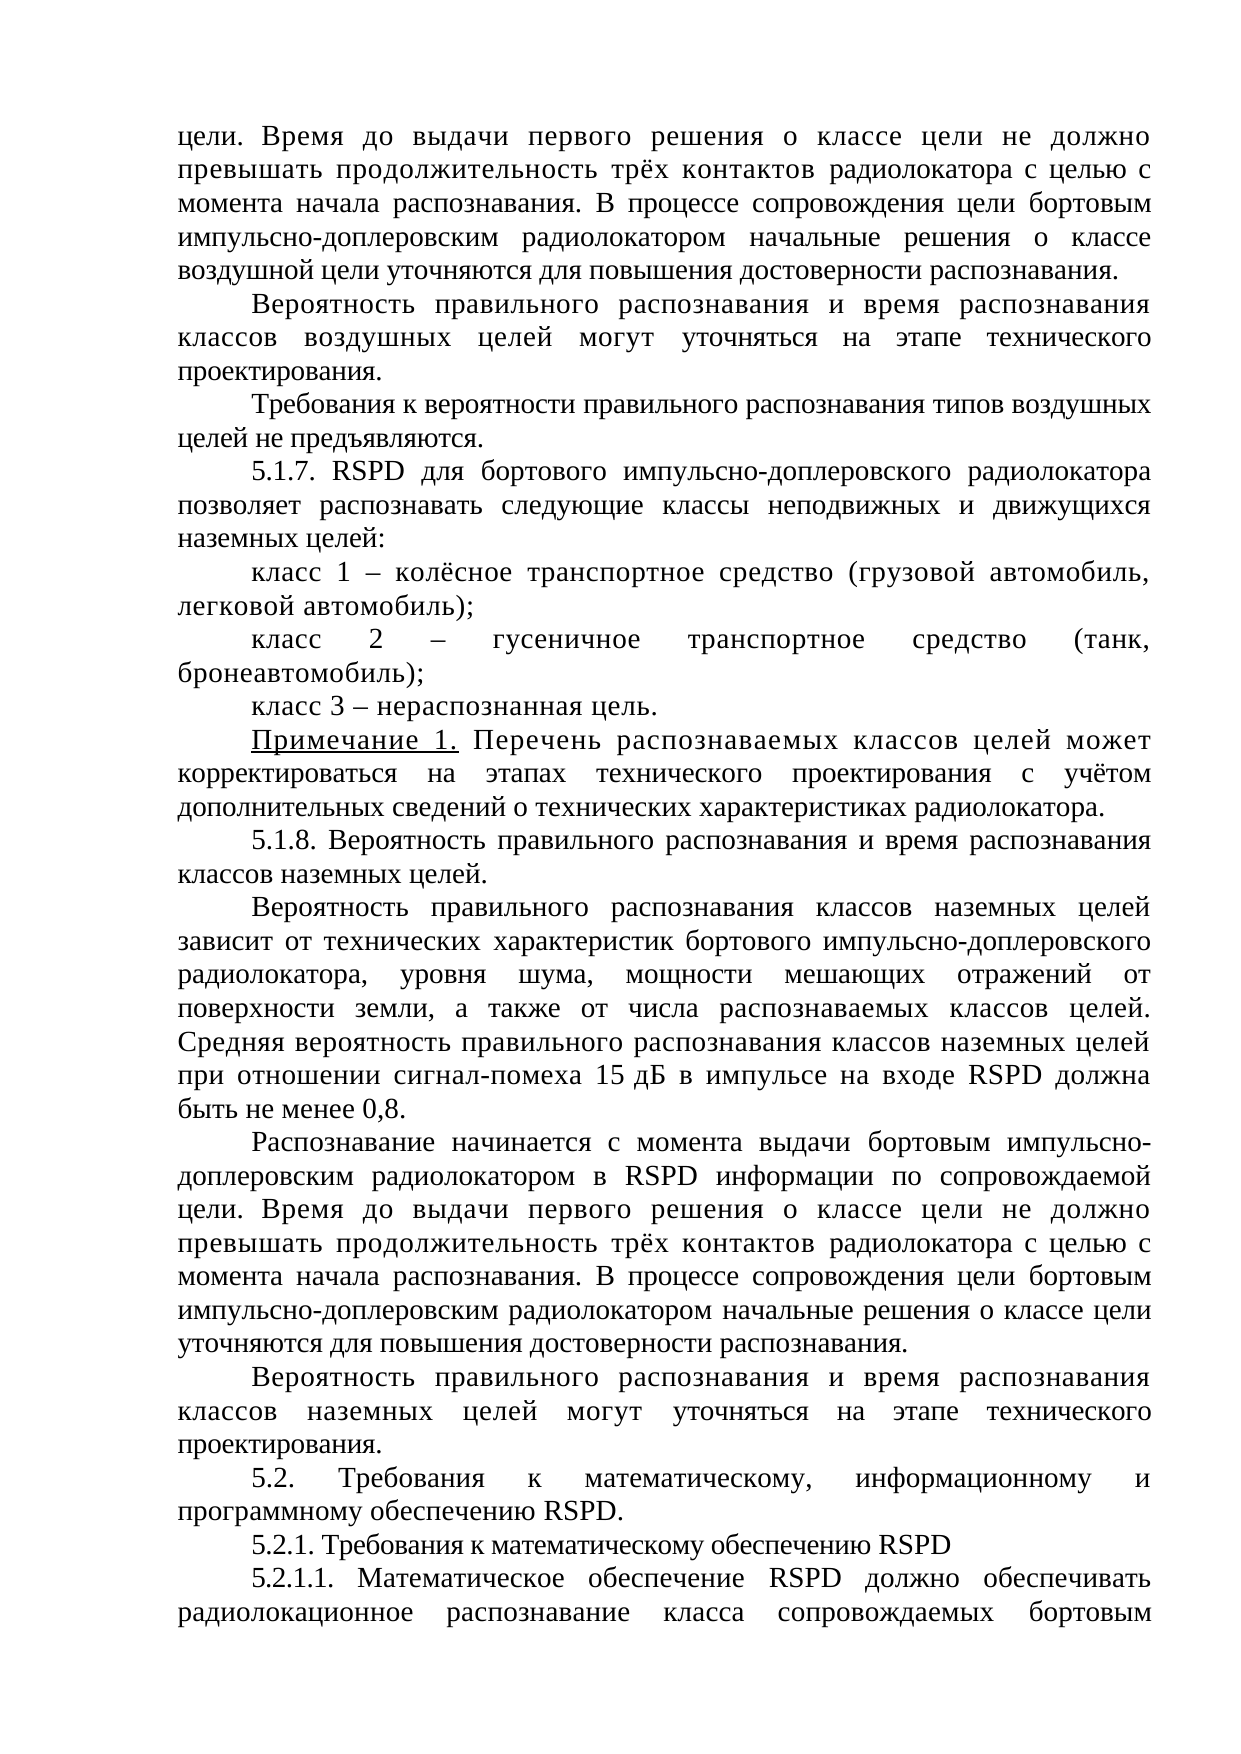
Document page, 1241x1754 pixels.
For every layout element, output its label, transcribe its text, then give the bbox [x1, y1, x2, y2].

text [177, 1560, 1152, 1627]
text класс 2 – гусеничное транспортное средство (танк, бронеавтомобиль); [177, 621, 1152, 688]
text Вероятность правильного распознавания классов наземных целей зависит от технических характеристик бортового импульсно-доплеровского радиолокатора, уровня шума, мощности мешающих отражений от поверхности земли, а также от числа распознаваемых классов целей. Средняя вероятность правильного распознавания классов наземных целей при отношении сигнал-помеха 15 дБ в импульсе на входе RSPD должна быть не менее 0,8. [177, 889, 1152, 1124]
text Примечание 1. Перечень распознаваемых классов целей может корректироваться на этапах технического проектирования с учётом дополнительных сведений о технических характеристиках радиолокатора. [177, 722, 1152, 822]
text Распознавание начинается с момента выдачи бортовым импульсно-доплеровским радиолокатором в RSPD информации по сопровождаемой цели. Время до выдачи первого решения о классе цели не должно превышать продолжительность трёх контактов радиолокатора с целью с момента начала распознавания. В процессе сопровождения цели бортовым импульсно-доплеровским радиолокатором начальные решения о классе цели уточняются для повышения достоверности распознавания. [177, 1124, 1152, 1359]
text 5.2. Требования к математическому, информационному и программному обеспечению RSPD. [177, 1460, 1152, 1527]
text класс 1 – колёсное транспортное средство (грузовой автомобиль, легковой автомобиль); [177, 554, 1152, 621]
text класс 3 – нераспознанная цель. [177, 688, 1152, 722]
text 5.1.8. Вероятность правильного распознавания и время распознавания классов наземных целей. [177, 822, 1152, 889]
text 5.1.7. RSPD для бортового импульсно-доплеровского радиолокатора позволяет распознавать следующие классы неподвижных и движущихся наземных целей: [177, 453, 1152, 554]
text 5.2.1. Требования к математическому обеспечению RSPD [177, 1527, 1152, 1560]
text Требования к вероятности правильного распознавания типов воздушных целей не предъявляются. [177, 386, 1152, 453]
text Вероятность правильного распознавания и время распознавания классов воздушных целей могут уточняться на этапе технического проектирования. [177, 286, 1152, 386]
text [177, 118, 1152, 286]
text Вероятность правильного распознавания и время распознавания классов наземных целей могут уточняться на этапе технического проектирования. [177, 1359, 1152, 1460]
